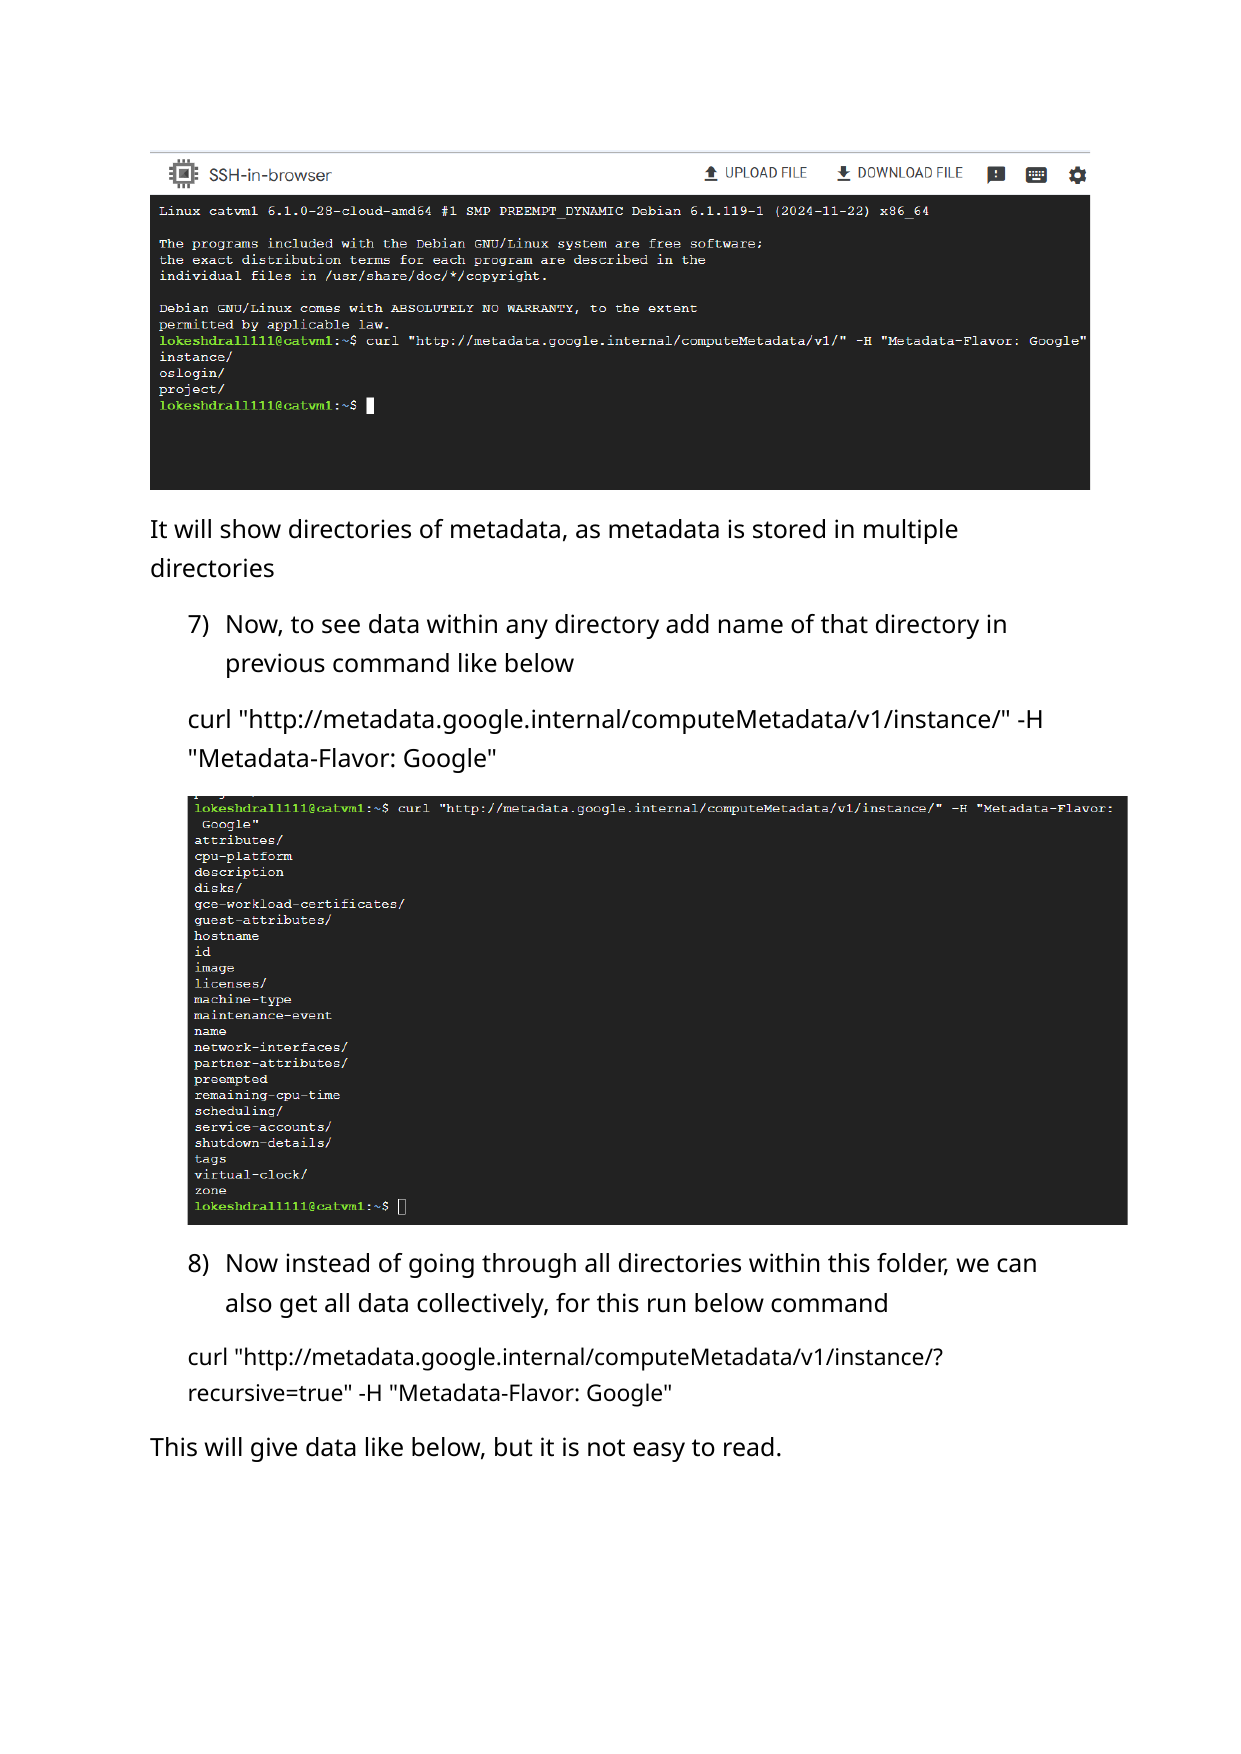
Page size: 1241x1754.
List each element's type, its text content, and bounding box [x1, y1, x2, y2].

picture [187, 796, 1128, 1225]
list Now instead of going through all directories within this folder, we can also get all data collectively, for this run below command [187, 1246, 1090, 1319]
text curl "http://metadata.google.internal/computeMetadata/v1/instance/" -H "Metadata-Flavor: Google" [187, 702, 1090, 775]
list Now, to see data within any directory add name of that directory in previous command like below [187, 607, 1090, 680]
text This will give data like below, but it is not easy to read. [150, 1429, 1090, 1464]
text curl "http://metadata.google.internal/computeMetadata/v1/instance/?recursive=true" -H "Metadata-Flavor: Google" [187, 1341, 1090, 1408]
text It will show directories of metadata, as metadata is stored in multiple directories [150, 512, 1090, 585]
picture [150, 150, 1091, 490]
